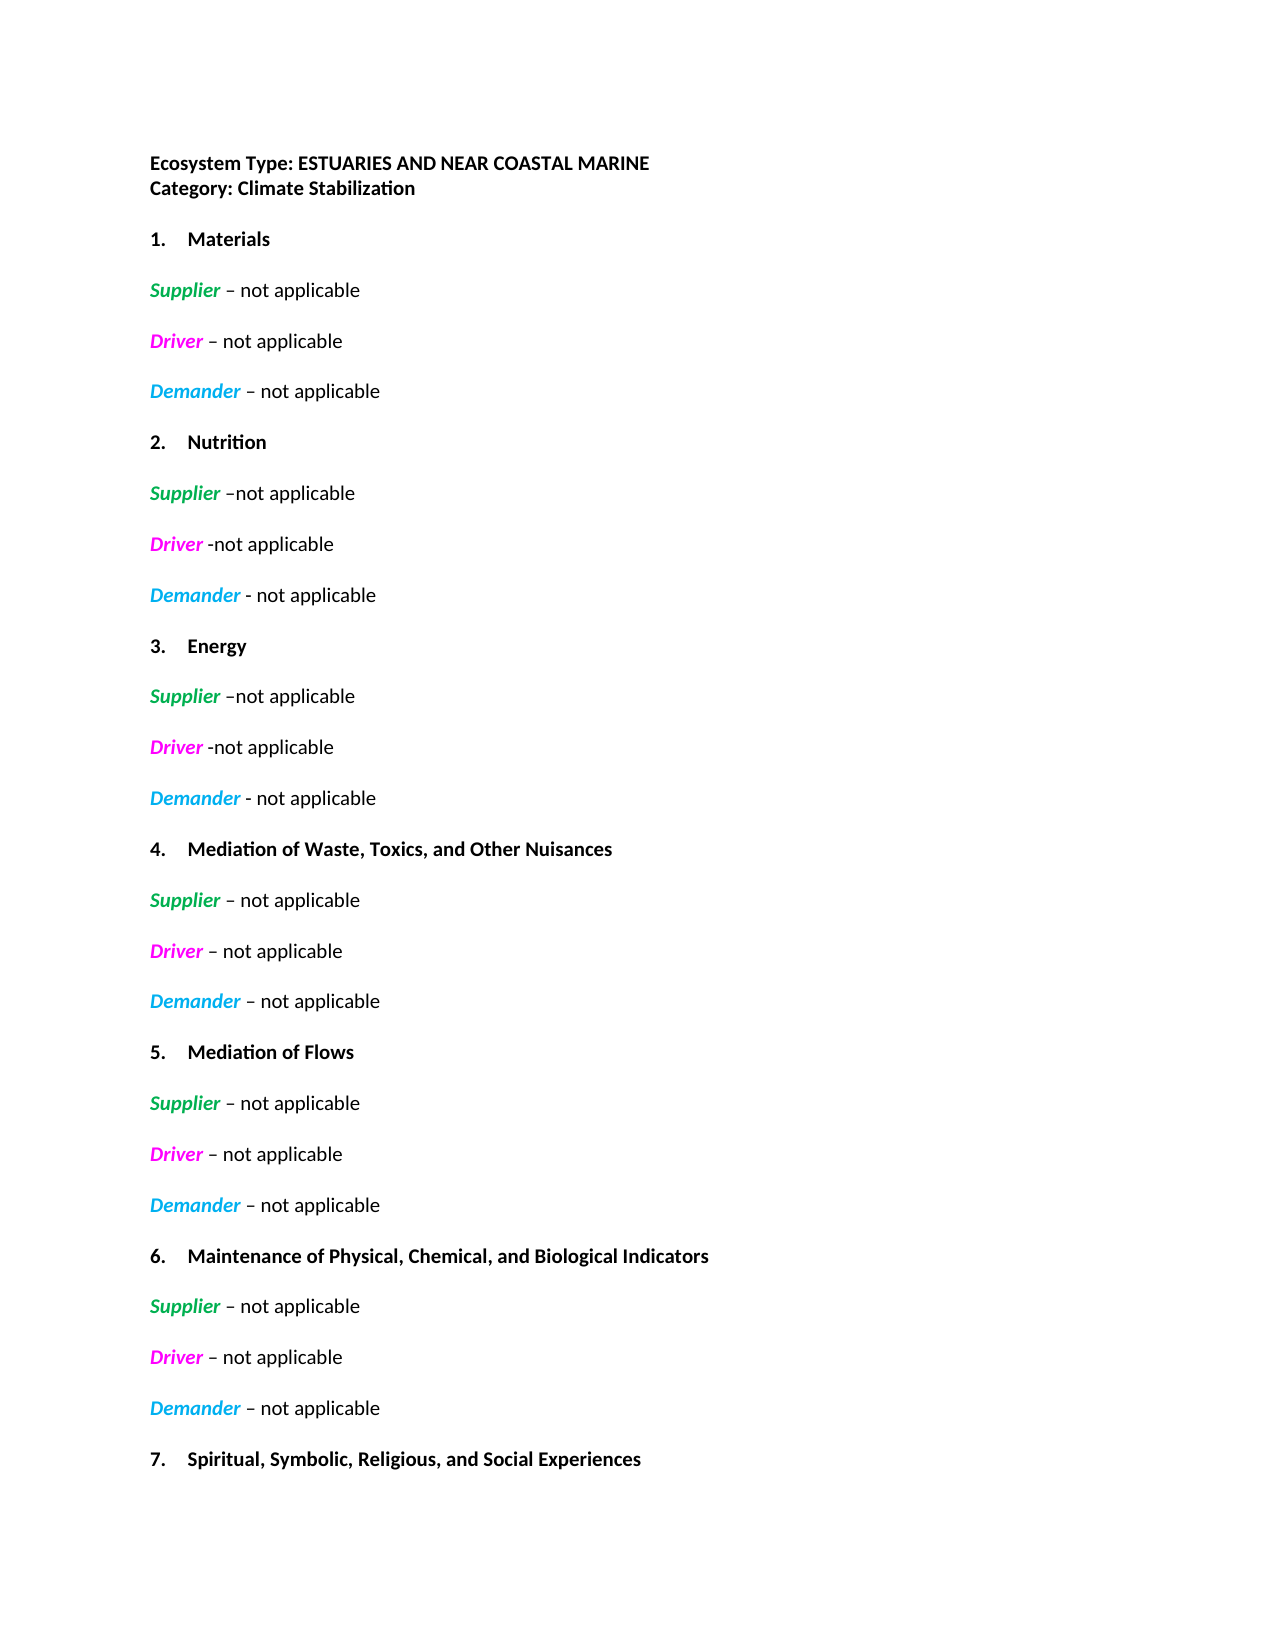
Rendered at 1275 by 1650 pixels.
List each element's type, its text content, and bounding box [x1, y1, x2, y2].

list Nutrition [150, 429, 1125, 455]
text Driver -not applicable [150, 531, 1125, 557]
text Demander – not applicable [150, 379, 1125, 404]
list Mediation of Waste, Toxics, and Other Nuisances [150, 836, 1125, 862]
text Driver – not applicable [150, 1141, 1125, 1167]
text Driver – not applicable [150, 938, 1125, 963]
text Ecosystem Type: ESTUARIES AND NEAR COASTAL MARINE [150, 150, 1125, 175]
text Driver – not applicable [150, 1344, 1125, 1370]
list Spiritual, Symbolic, Religious, and Social Experiences [150, 1446, 1125, 1472]
text Demander - not applicable [150, 785, 1125, 811]
text Supplier – not applicable [150, 1294, 1125, 1319]
text Demander – not applicable [150, 1192, 1125, 1217]
text Demander – not applicable [150, 989, 1125, 1014]
text Category: Climate Stabilization [150, 175, 1125, 201]
text Demander - not applicable [150, 582, 1125, 607]
text Supplier – not applicable [150, 887, 1125, 912]
text Driver – not applicable [150, 328, 1125, 353]
text Driver -not applicable [150, 734, 1125, 760]
text Supplier –not applicable [150, 684, 1125, 709]
text Demander – not applicable [150, 1395, 1125, 1421]
text Supplier –not applicable [150, 480, 1125, 506]
text Supplier – not applicable [150, 1090, 1125, 1116]
list Mediation of Flows [150, 1039, 1125, 1065]
list Maintenance of Physical, Chemical, and Biological Indicators [150, 1243, 1125, 1268]
text Supplier – not applicable [150, 277, 1125, 302]
list Energy [150, 633, 1125, 658]
list Materials [150, 226, 1125, 252]
